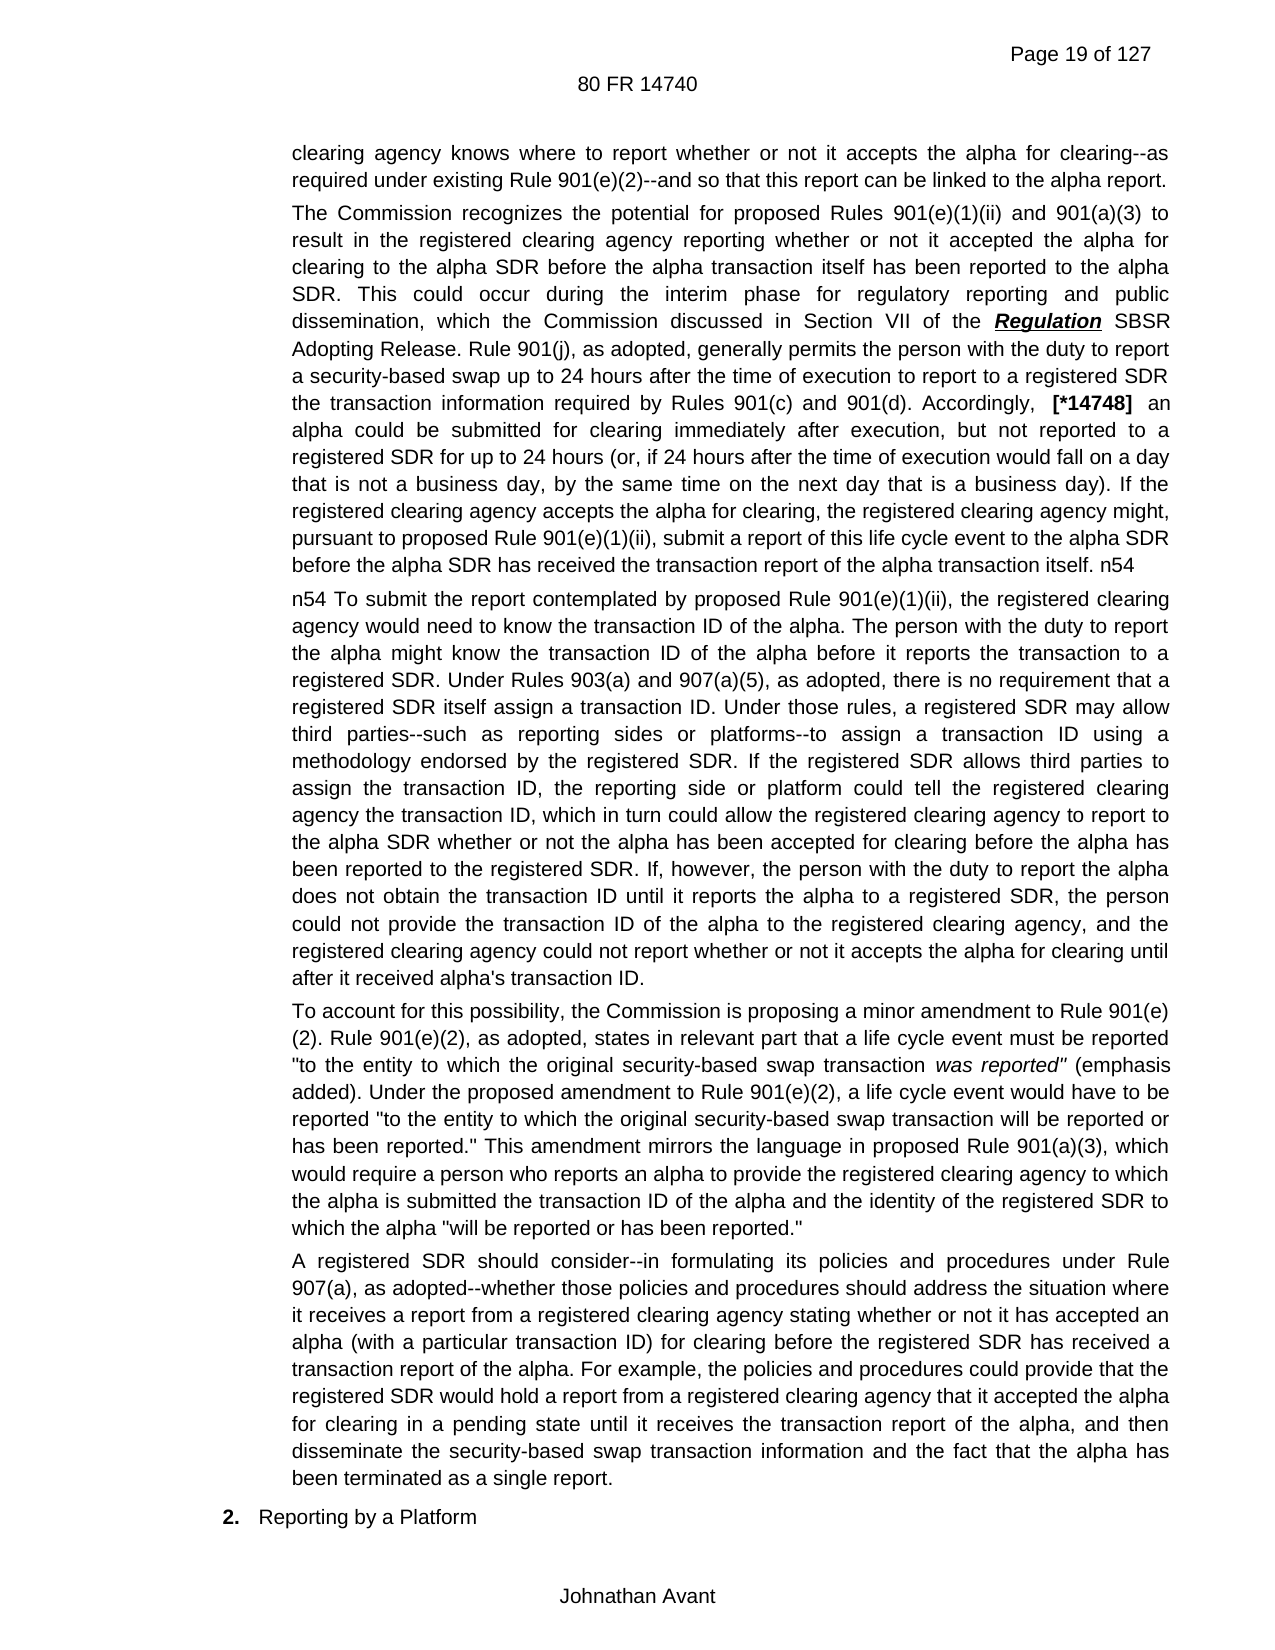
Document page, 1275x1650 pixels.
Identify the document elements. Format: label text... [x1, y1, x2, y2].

text A registered SDR should consider--in formulating its policies and procedures under Rule 907(a), as adopted--whether those policies and procedures should address the situation where it receives a report from a registered clearing agency stating whether or not it has accepted an alpha (with a particular transaction ID) for clearing before the registered SDR has received a transaction report of the alpha. For example, the policies and procedures could provide that the registered SDR would hold a report from a registered clearing agency that it accepted the alpha for clearing in a pending state until it receives the transaction report of the alpha, and then disseminate the security-based swap transaction information and the fact that the alpha has been terminated as a single report. [292, 1246, 1171, 1489]
text n54 To submit the report contemplated by proposed Rule 901(e)(1)(ii), the registered clearing agency would need to know the transaction ID of the alpha. The person with the duty to report the alpha might know the transaction ID of the alpha before it reports the transaction to a registered SDR. Under Rules 903(a) and 907(a)(5), as adopted, there is no requirement that a registered SDR itself assign a transaction ID. Under those rules, a registered SDR may allow third parties--such as reporting sides or platforms--to assign a transaction ID using a methodology endorsed by the registered SDR. If the registered SDR allows third parties to assign the transaction ID, the reporting side or platform could tell the registered clearing agency the transaction ID, which in turn could allow the registered clearing agency to report to the alpha SDR whether or not the alpha has been accepted for clearing before the alpha has been reported to the registered SDR. If, however, the person with the duty to report the alpha does not obtain the transaction ID until it reports the alpha to a registered SDR, the person could not provide the transaction ID of the alpha to the registered clearing agency, and the registered clearing agency could not report whether or not it accepts the alpha for clearing until after it received alpha's transaction ID. [292, 583, 1171, 989]
list Reporting by a Platform [217, 1502, 1171, 1529]
text The Commission recognizes the potential for proposed Rules 901(e)(1)(ii) and 901(a)(3) to result in the registered clearing agency reporting whether or not it accepted the alpha for clearing to the alpha SDR before the alpha transaction itself has been reported to the alpha SDR. This could occur during the interim phase for regulatory reporting and public dissemination, which the Commission discussed in Section VII of the Regulation SBSR Adopting Release. Rule 901(j), as adopted, generally permits the person with the duty to report a security-based swap up to 24 hours after the time of execution to report to a registered SDR the transaction information required by Rules 901(c) and 901(d). Accordingly, [*14748] an alpha could be submitted for clearing immediately after execution, but not reported to a registered SDR for up to 24 hours (or, if 24 hours after the time of execution would fall on a day that is not a business day, by the same time on the next day that is a business day). If the registered clearing agency accepts the alpha for clearing, the registered clearing agency might, pursuant to proposed Rule 901(e)(1)(ii), submit a report of this life cycle event to the alpha SDR before the alpha SDR has received the transaction report of the alpha transaction itself. n54 [292, 198, 1171, 577]
text To account for this possibility, the Commission is proposing a minor amendment to Rule 901(e)(2). Rule 901(e)(2), as adopted, states in relevant part that a life cycle event must be reported "to the entity to which the original security-based swap transaction was reported" (emphasis added). Under the proposed amendment to Rule 901(e)(2), a life cycle event would have to be reported "to the entity to which the original security-based swap transaction will be reported or has been reported." This amendment mirrors the language in proposed Rule 901(a)(3), which would require a person who reports an alpha to provide the registered clearing agency to which the alpha is submitted the transaction ID of the alpha and the identity of the registered SDR to which the alpha "will be reported or has been reported." [292, 996, 1171, 1239]
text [292, 137, 1171, 192]
